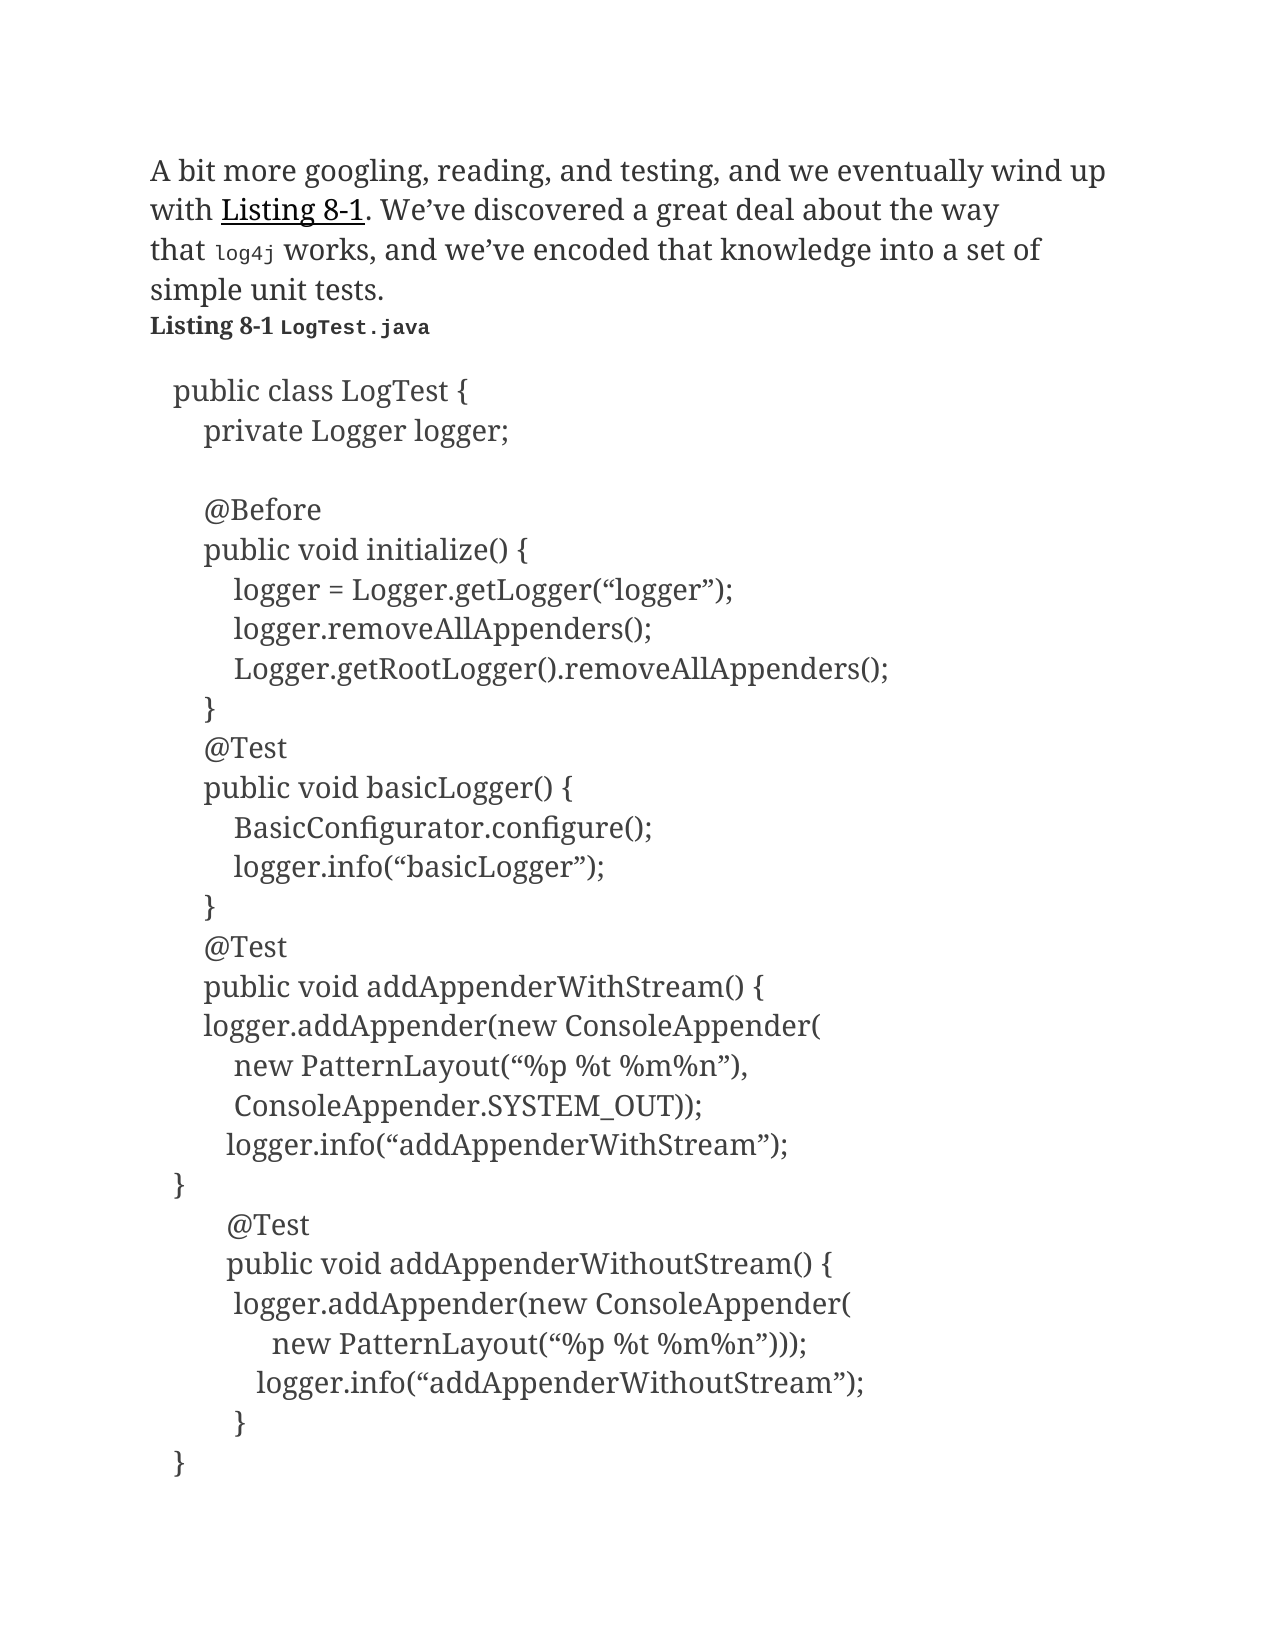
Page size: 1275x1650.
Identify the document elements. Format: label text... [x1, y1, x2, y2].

text Listing 8-1 LogTest.java [150, 309, 1125, 341]
text A bit more googling, reading, and testing, and we eventually wind up with Listing 8-1. We’ve discovered a great deal about the way that log4j works, and we’ve encoded that knowledge into a set of simple unit tests. [150, 150, 1125, 309]
text public class LogTest { private Logger logger; @Before public void initialize() { logger = Logger.getLogger(“logger”); logger.removeAllAppenders(); Logger.getRootLogger().removeAllAppenders(); } @Test public void basicLogger() { BasicConfigurator.configure(); logger.info(“basicLogger”); } @Test public void addAppenderWithStream() { logger.addAppender(new ConsoleAppender( new PatternLayout(“%p %t %m%n”), ConsoleAppender.SYSTEM_OUT)); logger.info(“addAppenderWithStream”); } @Test public void addAppenderWithoutStream() { logger.addAppender(new ConsoleAppender( new PatternLayout(“%p %t %m%n”))); logger.info(“addAppenderWithoutStream”); } } [150, 371, 1125, 1482]
